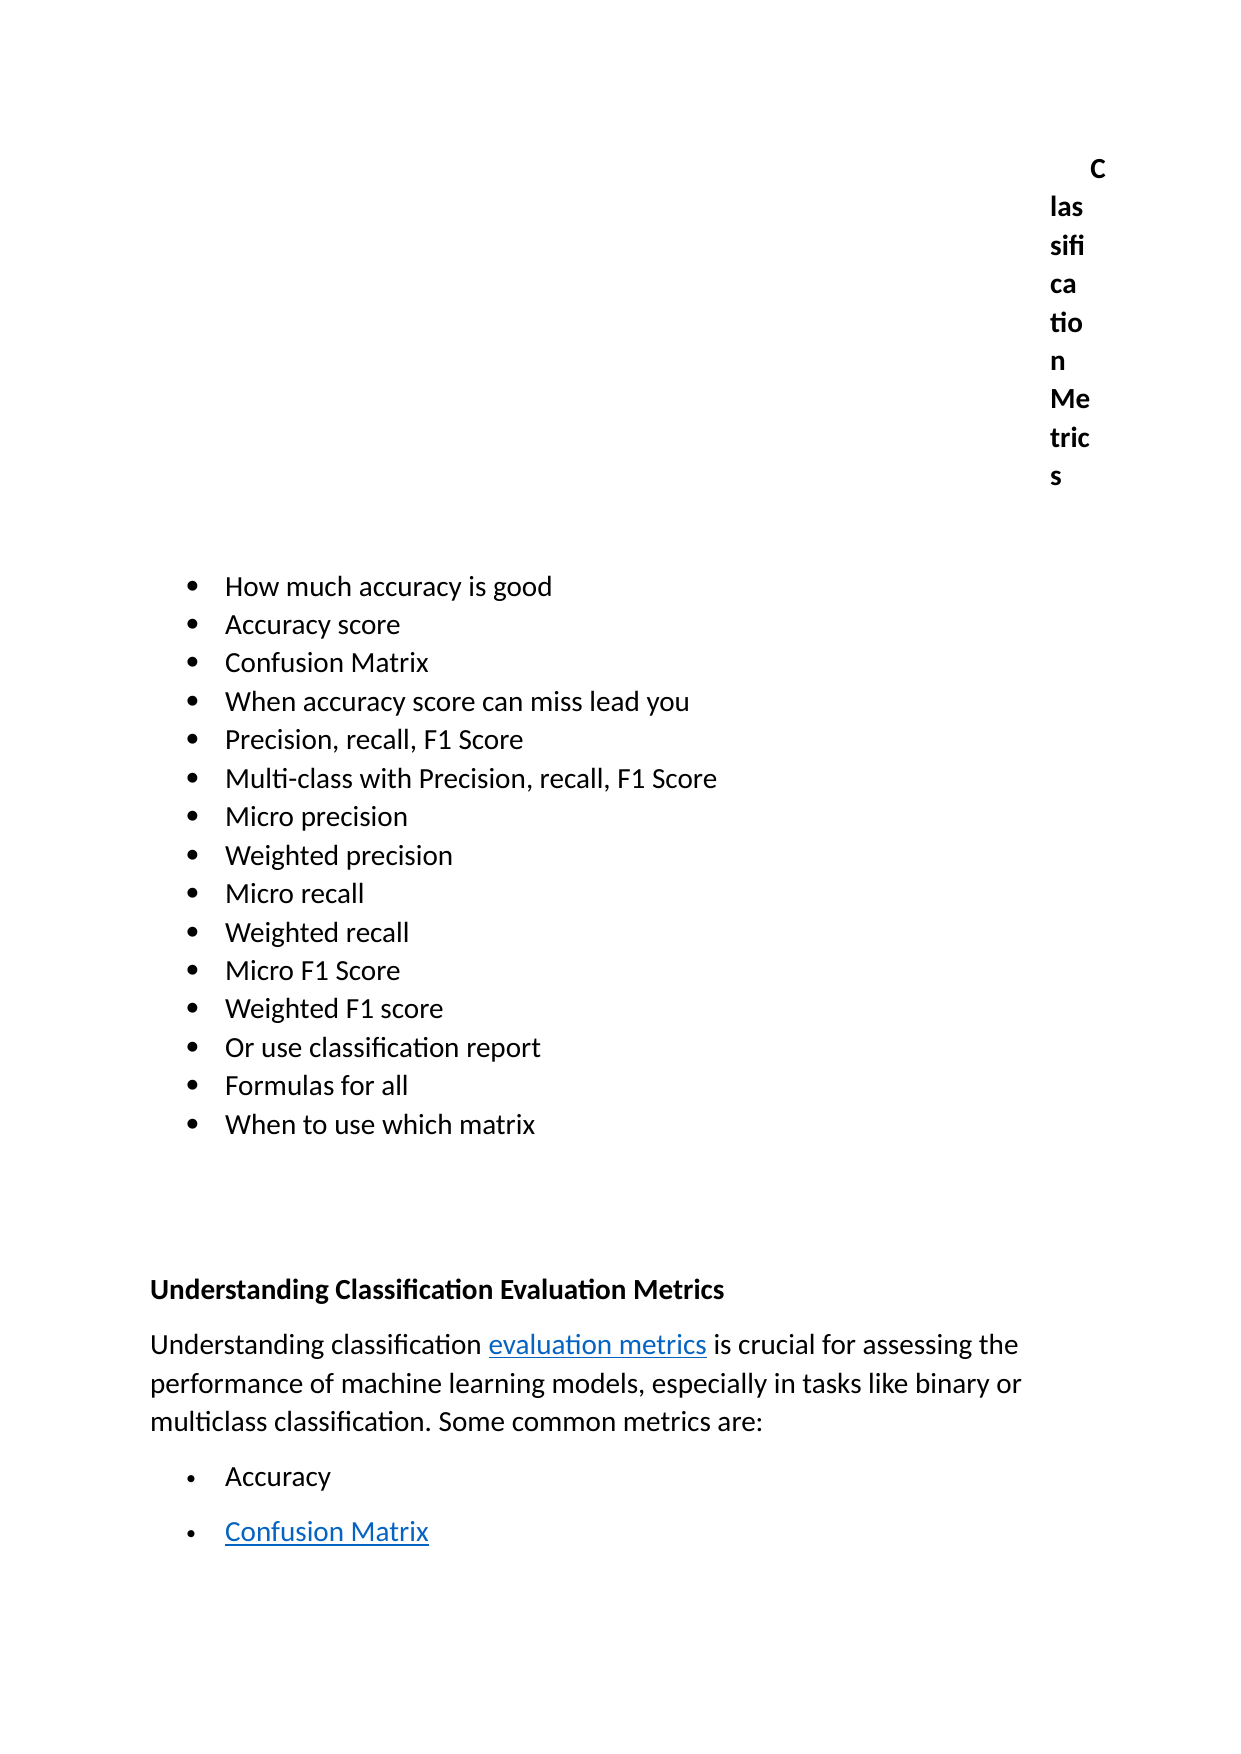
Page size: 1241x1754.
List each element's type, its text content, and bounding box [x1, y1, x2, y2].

list How much accuracy is good [187, 568, 1090, 603]
list Accuracy score [187, 606, 1090, 642]
list Micro F1 Score [187, 952, 1090, 988]
text Understanding Classification Evaluation Metrics [150, 1271, 1090, 1307]
list Weighted F1 score [187, 991, 1090, 1026]
list Weighted recall [187, 914, 1090, 949]
list Multi-class with Precision, recall, F1 Score [187, 760, 1090, 796]
list Accuracy [187, 1458, 1090, 1494]
list Micro recall [187, 875, 1090, 911]
list Weighted precision [187, 837, 1090, 872]
list Formulas for all [187, 1067, 1090, 1103]
list Or use classification report [187, 1029, 1090, 1064]
list Precision, recall, F1 Score [187, 721, 1090, 757]
list Confusion Matrix [187, 644, 1090, 680]
list When accuracy score can miss lead you [187, 683, 1090, 719]
list Micro precision [187, 798, 1090, 834]
list Confusion Matrix [187, 1513, 1090, 1549]
list When to use which matrix [187, 1106, 1090, 1141]
text Classification Metrics [1050, 150, 1090, 493]
text Understanding classification evaluation metrics is crucial for assessing the performance of machine learning models, especially in tasks like binary or multiclass classification. Some common metrics are: [150, 1326, 1090, 1439]
